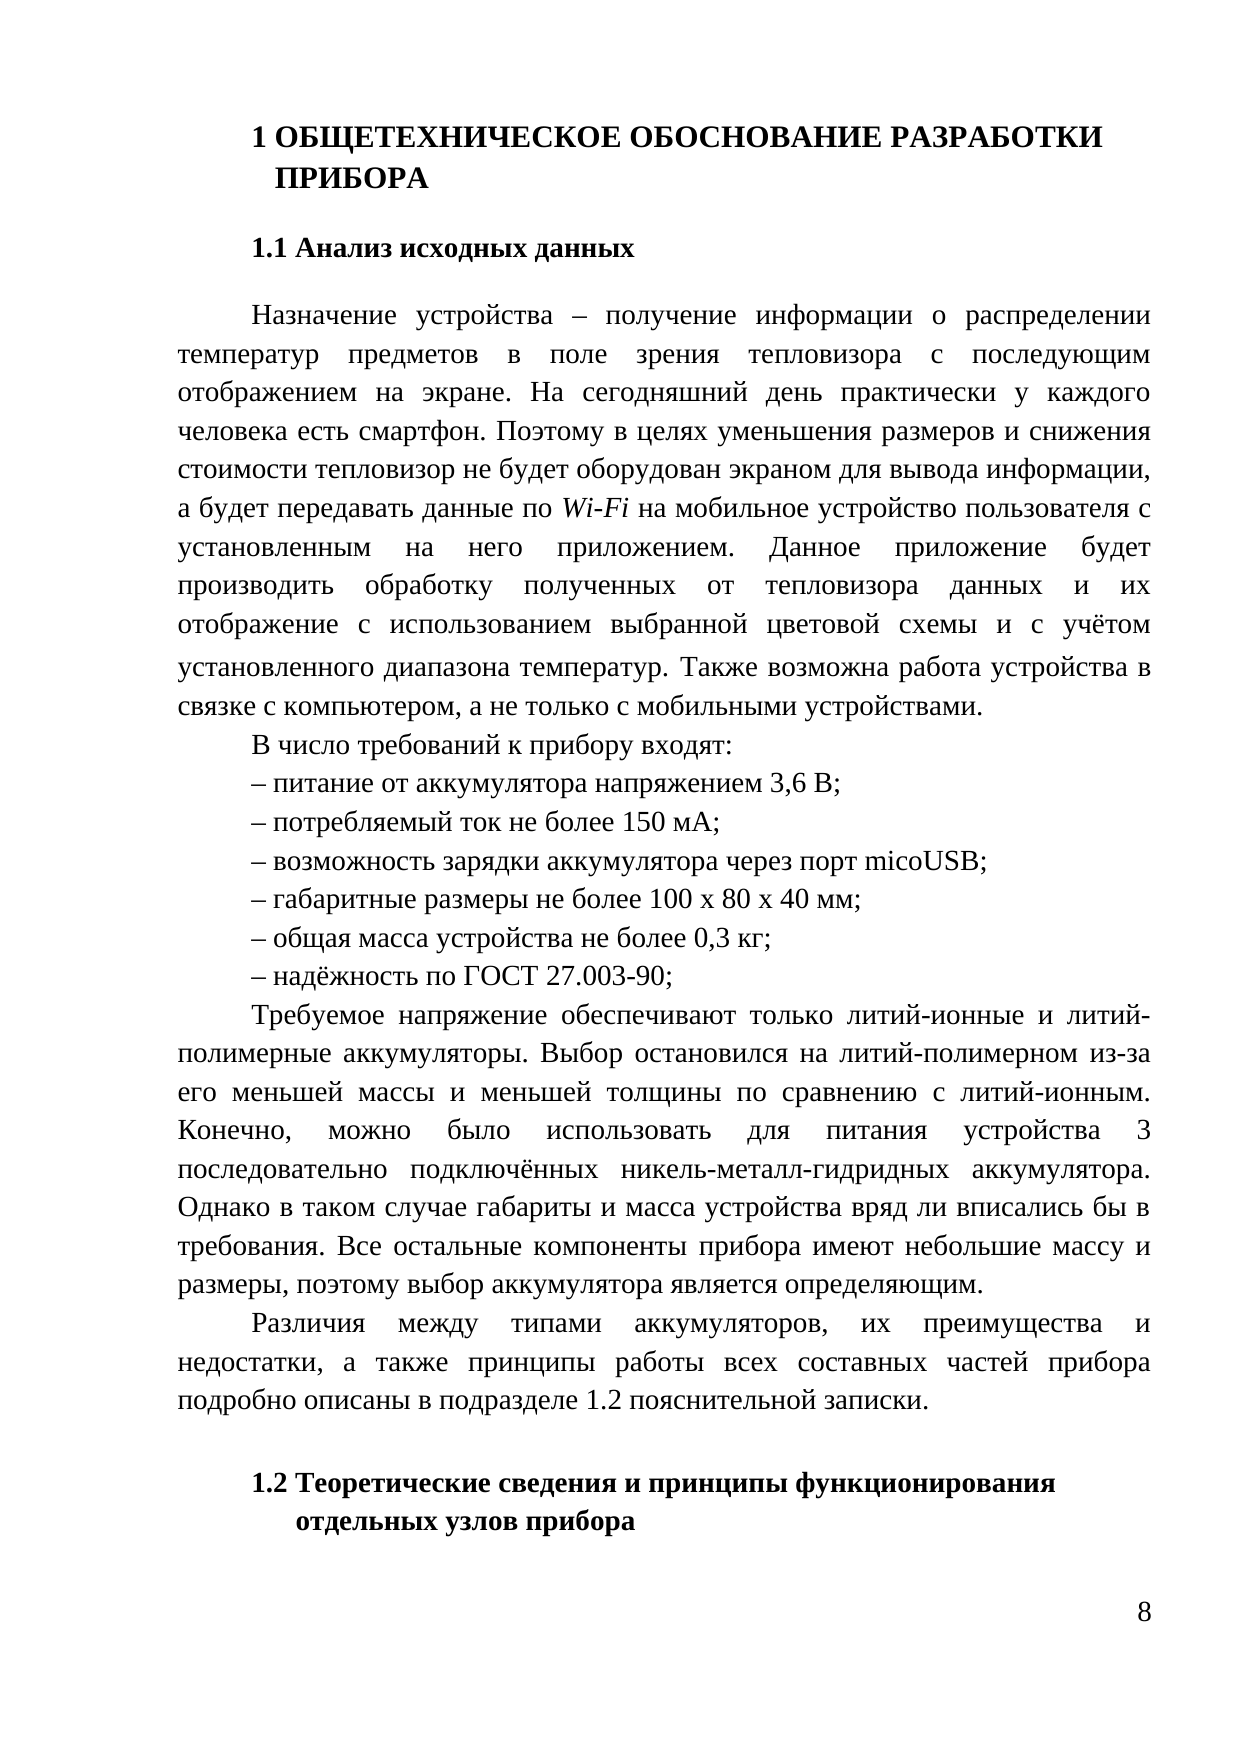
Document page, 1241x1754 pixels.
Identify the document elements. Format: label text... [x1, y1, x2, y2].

subtitle 1.1 Анализ исходных данных [251, 230, 1152, 263]
text – надёжность по ГОСТ 27.003-90; [177, 958, 1152, 992]
text – габаритные размеры не более 100 x 80 x 40 мм; [177, 881, 1152, 915]
text В число требований к прибору входят: [177, 727, 1152, 761]
subtitle 1 общетехническое обоснование разработки прибора [251, 118, 1152, 195]
text Требуемое напряжение обеспечивают только литий-ионные и литий-полимерные аккумуляторы. Выбор остановился на литий-полимерном из-за его меньшей массы и меньшей толщины по сравнению с литий-ионным. Конечно, можно было использовать для питания устройства 3 последовательно подключённых никель-металл-гидридных аккумулятора. Однако в таком случае габариты и масса устройства вряд ли вписались бы в требования. Все остальные компоненты прибора имеют небольшие массу и размеры, поэтому выбор аккумулятора является определяющим. [177, 997, 1152, 1300]
text Назначение устройства – получение информации о распределении температур предметов в поле зрения тепловизора с последующим отображением на экране. На сегодняшний день практически у каждого человека есть смартфон. Поэтому в целях уменьшения размеров и снижения стоимости тепловизор не будет оборудован экраном для вывода информации, а будет передавать данные по Wi-Fi на мобильное устройство пользователя с установленным на него приложением. Данное приложение будет производить обработку полученных от тепловизора данных и их отображение с использованием выбранной цветовой схемы и с учётом установленного диапазона температур. Также возможна работа устройства в связке с компьютером, а не только с мобильными устройствами. [177, 297, 1152, 722]
text – возможность зарядки аккумулятора через порт micoUSB; [177, 843, 1152, 876]
text – питание от аккумулятора напряжением 3,6 В; [177, 766, 1152, 799]
subtitle 1.2 Теоретические сведения и принципы функционирования отдельных узлов прибора [251, 1465, 1152, 1537]
text Различия между типами аккумуляторов, их преимущества и недостатки, а также принципы работы всех составных частей прибора подробно описаны в подразделе 1.2 пояснительной записки. [177, 1305, 1152, 1416]
text – потребляемый ток не более 150 мА; [177, 804, 1152, 838]
text – общая масса устройства не более 0,3 кг; [177, 920, 1152, 953]
